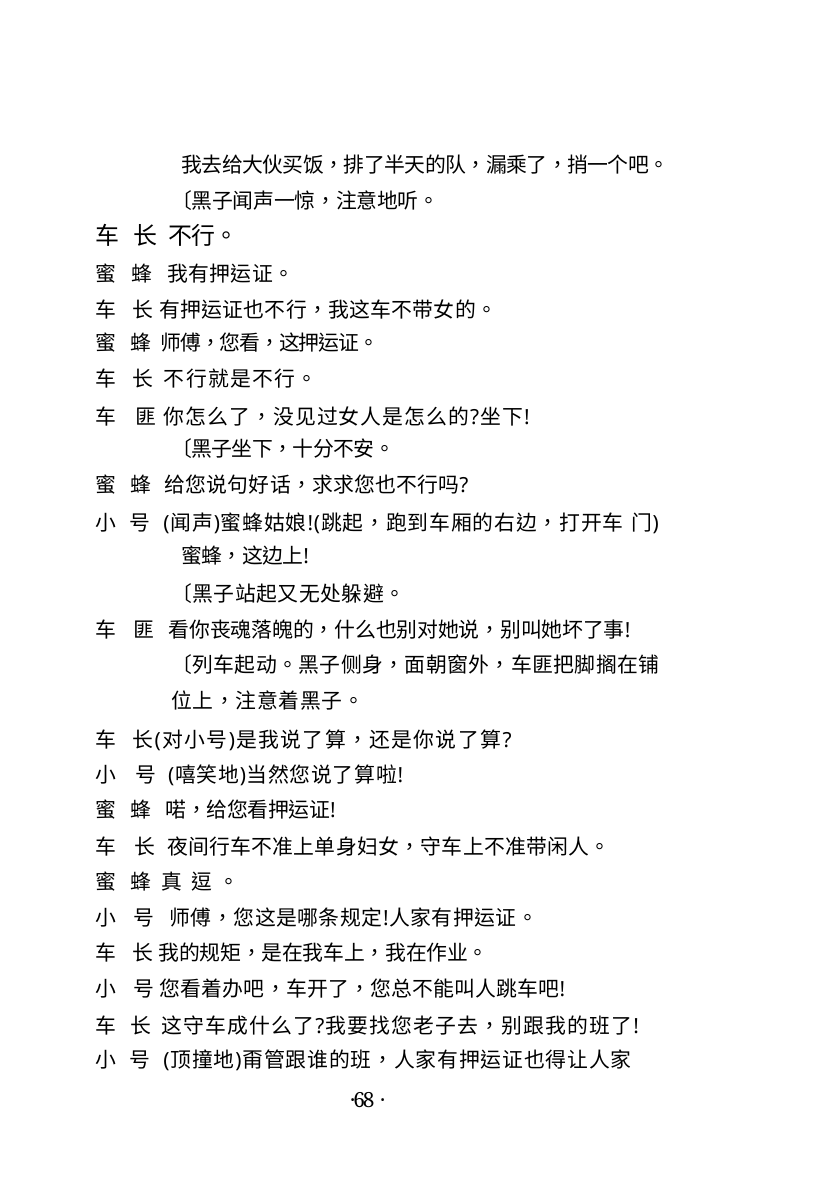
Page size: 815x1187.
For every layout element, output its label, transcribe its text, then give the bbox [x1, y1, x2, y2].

text 车 长 这守车成什么了?我要找您老子去，别跟我的班了! 小 号 (顶撞地)甭管跟谁的班，人家有押运证也得让人家 [95, 1011, 662, 1073]
text 车 匪 你怎么了，没见过女人是怎么的?坐下! 〔黑子坐下，十分不安。 [95, 402, 552, 463]
text 车 长 不行就是不行。 [95, 365, 692, 392]
text 蜜 蜂 喏，给您看押运证! [95, 797, 692, 823]
text 蜜 蜂 给您说句好话，求求您也不行吗? [95, 472, 692, 498]
text 蜜 蜂 我有押运证。 [95, 260, 692, 287]
text 车 长(对小号)是我说了算，还是你说了算? 小 号 (嘻笑地)当然您说了算啦! [95, 725, 528, 788]
text 小 号 师傅，您这是哪条规定!人家有押运证。 车 长 我的规矩，是在我车上，我在作业。 [95, 903, 558, 966]
text 车 长 夜间行车不准上单身妇女，守车上不准带闲人。 蜜 蜂 真 逗 。 [95, 832, 626, 896]
text 小 号 您看着办吧，车开了，您总不能叫人跳车吧! [95, 976, 692, 1001]
text 小 号 (闻声)蜜蜂姑娘!(跳起，跑到车厢的右边，打开车 门)蜜蜂，这边上! [95, 508, 663, 570]
text 车 长 有押运证也不行，我这车不带女的。 蜜 蜂 师傅，您看，这押运证。 [95, 295, 512, 356]
text 我去给大伙买饭，排了半天的队，漏乘了，捎一个吧。 [181, 152, 692, 178]
text 〔黑子闻声一惊，注意地听。 车 长 不行。 [95, 187, 439, 251]
text 〔黑子站起又无处躲避。 [171, 580, 692, 607]
text 车 匪 看你丧魂落魄的，什么也别对她说，别叫她坏了事! 〔列车起动。黑子侧身，面朝窗外，车匪把脚搁在铺 位上，注意着黑子。 [95, 615, 661, 715]
